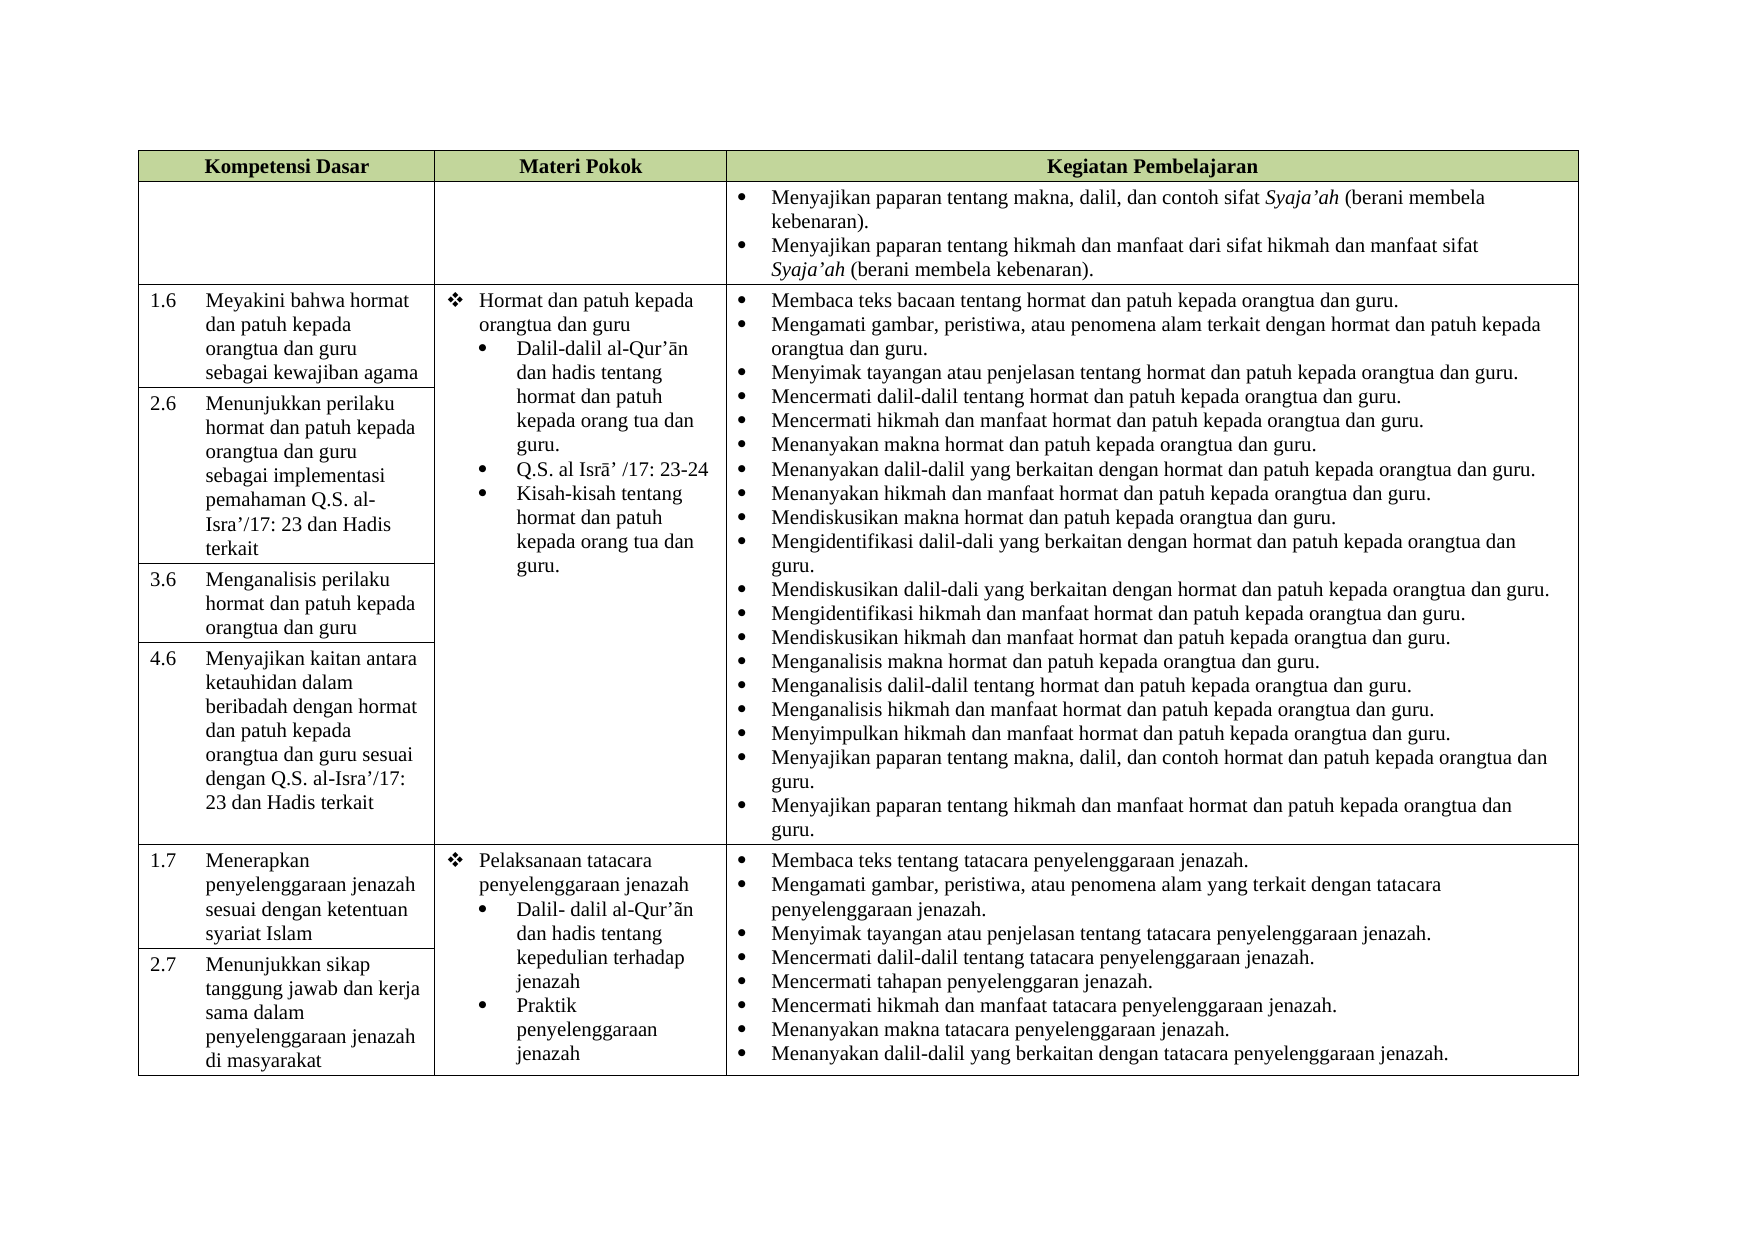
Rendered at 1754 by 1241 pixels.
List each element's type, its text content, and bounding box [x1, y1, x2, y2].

table_cell 1.7 Menerapkan penyelenggaraan jenazah sesuai dengan ketentuan syariat Islam [139, 845, 434, 947]
table_cell 2.7 Menunjukkan sikap tanggung jawab dan kerja sama dalam penyelenggaraan jenazah di masyarakat [139, 949, 434, 1075]
table_cell 1.6 Meyakini bahwa hormat dan patuh kepada orangtua dan guru sebagai kewajiban agama [139, 285, 434, 387]
table_cell Hormat dan patuh kepada orangtua dan guru Dalil-dalil al-Qur’ān dan hadis tentang hormat dan patuh kepada orang tua dan guru. Q.S. al Isrā’ /17: 23-24 Kisah-kisah tentang hormat dan patuh kepada orang tua dan guru. [435, 285, 726, 844]
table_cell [139, 182, 434, 284]
table_header Kegiatan Pembelajaran [727, 151, 1578, 181]
table_cell 4.6 Menyajikan kaitan antara ketauhidan dalam beribadah dengan hormat dan patuh kepada orangtua dan guru sesuai dengan Q.S. al-Isra’/17: 23 dan Hadis terkait [139, 643, 434, 844]
table_cell Membaca teks tentang tatacara penyelenggaraan jenazah. Mengamati gambar, peristiwa, atau penomena alam yang terkait dengan tatacara penyelenggaraan jenazah. Menyimak tayangan atau penjelasan tentang tatacara penyelenggaraan jenazah. Mencermati dalil-dalil tentang tatacara penyelenggaraan jenazah. Mencermati tahapan penyelenggaran jenazah. Mencermati hikmah dan manfaat tatacara penyelenggaraan jenazah. Menanyakan makna tatacara penyelenggaraan jenazah. Menanyakan dalil-dalil yang berkaitan dengan tatacara penyelenggaraan jenazah. Menanyakan tahapan-tahapan dalam penyelenggaraan jenazah. Menanyakan hikmah dan manfaat tatacara penyelenggaraan jenazah. Mendiskusikan makna tatacara penyelenggaraan jenazah. Mengidentifikasi dalil-dalil yang berkaitan dengan tatacara penyelenggaraan jenazah Mendiskusikan dalil-dalil yang berkaitan dengan tatacara penyelenggaraan jenazah. Mengidentifikasi hikmah dan manfaat tatacara penyelenggaraan jenazah. Mendiskusikan hikmah dan manfaat tatacara penyelenggaraan jenazah. Menganalisis makna tatacara penyelenggaraan jenazah. Menganalisis hikmah dan manfaat tatacara penyelenggaraan jenazah. Menyimpulkan hikmah dan manfaat tatacara penyelenggaraan jenazah. Menyajikan paparan tentang makna, dalil, dan contoh tatacara penyelenggaraan jenazah. Menyajikan paparan tentang hikmah dan manfaat tatacara penyelenggaraan jenazah. [727, 845, 1578, 1075]
table_header Kompetensi Dasar [139, 151, 434, 181]
table_cell Membaca teks bacaan tentang hormat dan patuh kepada orangtua dan guru. Mengamati gambar, peristiwa, atau penomena alam terkait dengan hormat dan patuh kepada orangtua dan guru. Menyimak tayangan atau penjelasan tentang hormat dan patuh kepada orangtua dan guru. Mencermati dalil-dalil tentang hormat dan patuh kepada orangtua dan guru. Mencermati hikmah dan manfaat hormat dan patuh kepada orangtua dan guru. Menanyakan makna hormat dan patuh kepada orangtua dan guru. Menanyakan dalil-dalil yang berkaitan dengan hormat dan patuh kepada orangtua dan guru. Menanyakan hikmah dan manfaat hormat dan patuh kepada orangtua dan guru. Mendiskusikan makna hormat dan patuh kepada orangtua dan guru. Mengidentifikasi dalil-dali yang berkaitan dengan hormat dan patuh kepada orangtua dan guru. Mendiskusikan dalil-dali yang berkaitan dengan hormat dan patuh kepada orangtua dan guru. Mengidentifikasi hikmah dan manfaat hormat dan patuh kepada orangtua dan guru. Mendiskusikan hikmah dan manfaat hormat dan patuh kepada orangtua dan guru. Menganalisis makna hormat dan patuh kepada orangtua dan guru. Menganalisis dalil-dalil tentang hormat dan patuh kepada orangtua dan guru. Menganalisis hikmah dan manfaat hormat dan patuh kepada orangtua dan guru. Menyimpulkan hikmah dan manfaat hormat dan patuh kepada orangtua dan guru. Menyajikan paparan tentang makna, dalil, dan contoh hormat dan patuh kepada orangtua dan guru. Menyajikan paparan tentang hikmah dan manfaat hormat dan patuh kepada orangtua dan guru. [727, 285, 1578, 844]
table_cell 3.6 Menganalisis perilaku hormat dan patuh kepada orangtua dan guru [139, 564, 434, 642]
table_cell Pelaksanaan tatacara penyelenggaraan jenazah Dalil- dalil al-Qur’ãn dan hadis tentang kepedulian terhadap jenazah Praktik penyelenggaraan jenazah Hikmah dan manfaat tatacara penyelenggaraan jenazah [435, 845, 726, 1075]
table_header Materi Pokok [435, 151, 726, 181]
table_cell 2.6 Menunjukkan perilaku hormat dan patuh kepada orangtua dan guru sebagai implementasi pemahaman Q.S. al-Isra’/17: 23 dan Hadis terkait [139, 388, 434, 562]
